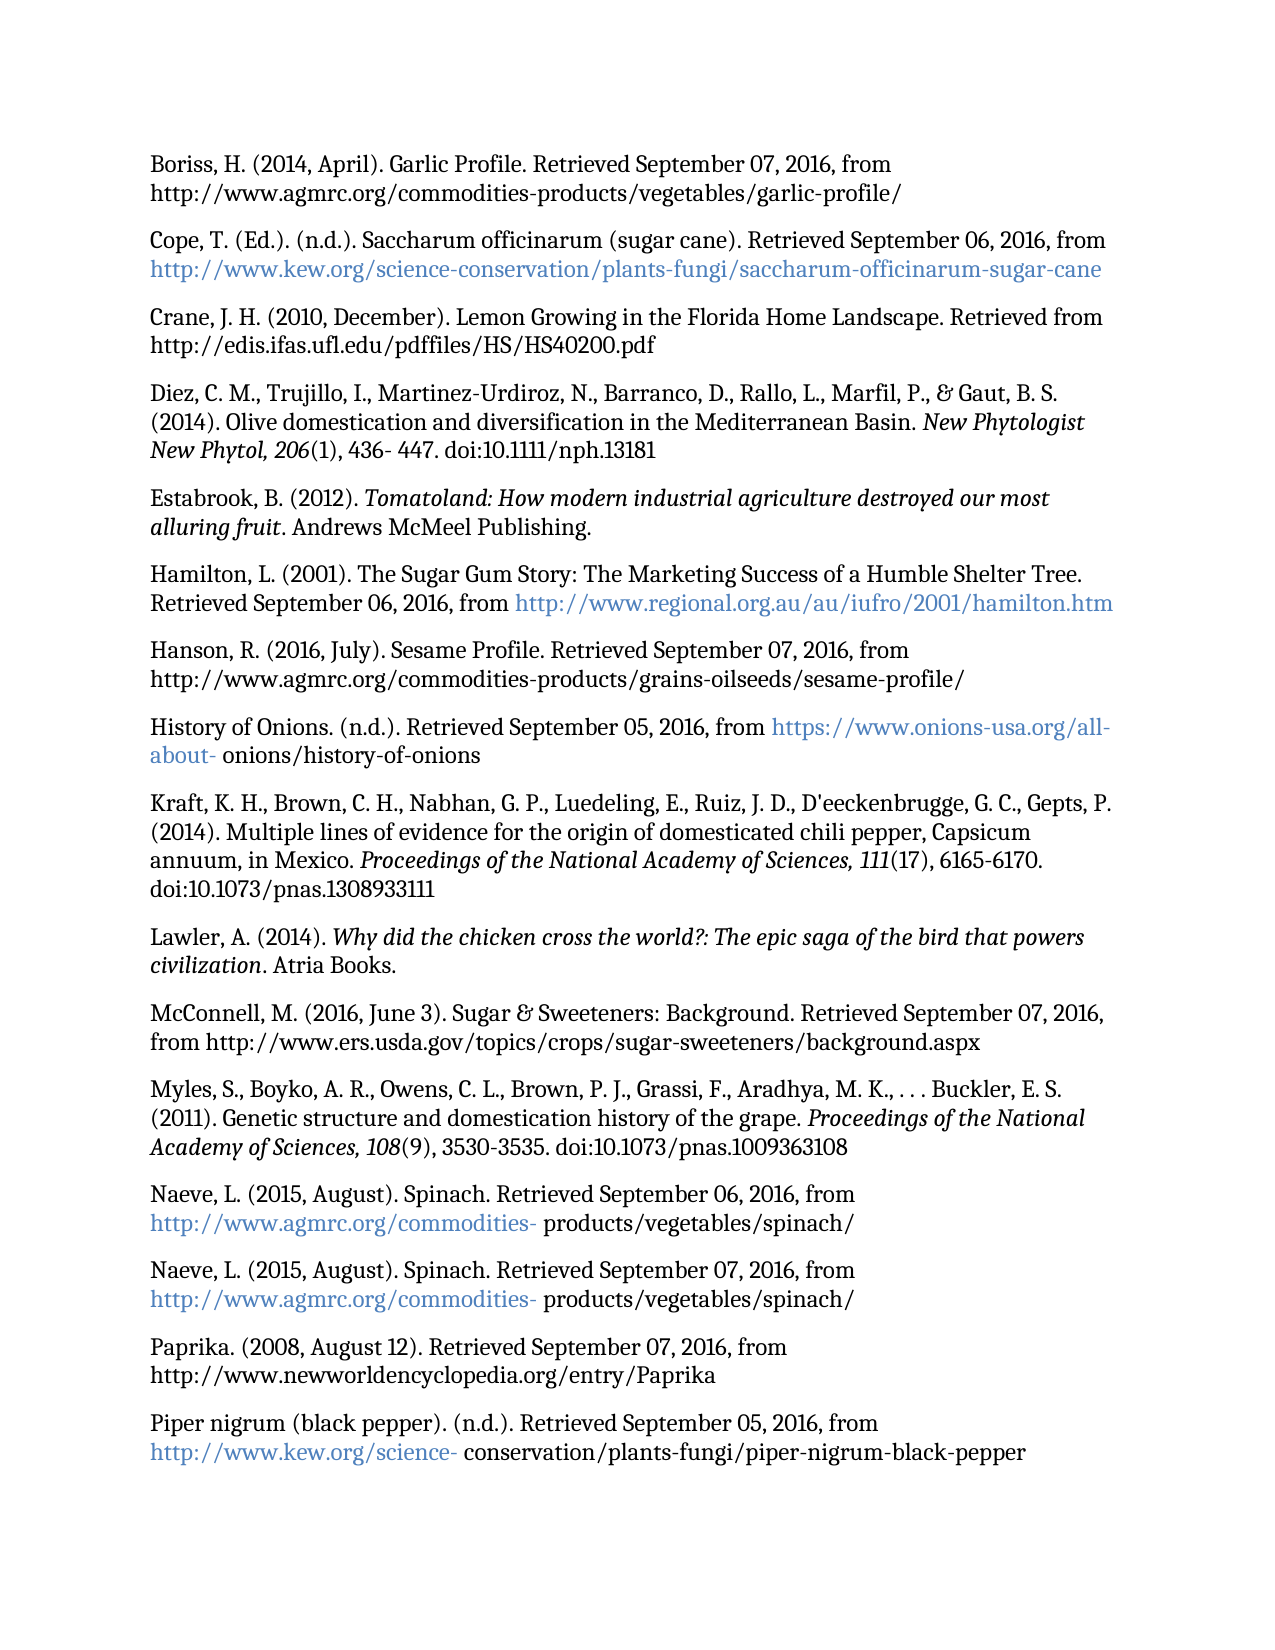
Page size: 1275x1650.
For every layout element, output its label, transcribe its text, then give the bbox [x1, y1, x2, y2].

text Paprika. (2008, August 12). Retrieved September 07, 2016, from http://www.newworldencyclopedia.org/entry/Paprika [150, 1332, 1125, 1390]
text McConnell, M. (2016, June 3). Sugar & Sweeteners: Background. Retrieved September 07, 2016, from http://www.ers.usda.gov/topics/crops/sugar-sweeteners/background.aspx [150, 999, 1125, 1056]
text Crane, J. H. (2010, December). Lemon Growing in the Florida Home Landscape. Retrieved from http://edis.ifas.ufl.edu/pdffiles/HS/HS40200.pdf [150, 302, 1125, 360]
text Lawler, A. (2014). Why did the chicken cross the world?: The epic saga of the bird that powers civilization. Atria Books. [150, 922, 1125, 980]
text Hanson, R. (2016, July). Sesame Profile. Retrieved September 07, 2016, from http://www.agmrc.org/commodities-products/grains-oilseeds/sesame-profile/ [150, 636, 1125, 694]
text Kraft, K. H., Brown, C. H., Nabhan, G. P., Luedeling, E., Ruiz, J. D., D'eeckenbrugge, G. C., Gepts, P. (2014). Multiple lines of evidence for the origin of domesticated chili pepper, Capsicum annuum, in Mexico. Proceedings of the National Academy of Sciences, 111(17), 6165-6170. doi:10.1073/pnas.1308933111 [150, 789, 1125, 904]
text History of Onions. (n.d.). Retrieved September 05, 2016, from https://www.onions-usa.org/all-about- onions/history-of-onions [150, 712, 1125, 770]
text Cope, T. (Ed.). (n.d.). Saccharum officinarum (sugar cane). Retrieved September 06, 2016, from http://www.kew.org/science-conservation/plants-fungi/saccharum-officinarum-sugar-cane [150, 226, 1125, 284]
text Diez, C. M., Trujillo, I., Martinez-Urdiroz, N., Barranco, D., Rallo, L., Marfil, P., & Gaut, B. S. (2014). Olive domestication and diversification in the Mediterranean Basin. New Phytologist New Phytol, 206(1), 436- 447. doi:10.1111/nph.13181 [150, 379, 1125, 465]
text Boriss, H. (2014, April). Garlic Profile. Retrieved September 07, 2016, from http://www.agmrc.org/commodities-products/vegetables/garlic-profile/ [150, 150, 1125, 207]
text Naeve, L. (2015, August). Spinach. Retrieved September 07, 2016, from http://www.agmrc.org/commodities- products/vegetables/spinach/ [150, 1256, 1125, 1314]
text Piper nigrum (black pepper). (n.d.). Retrieved September 05, 2016, from http://www.kew.org/science- conservation/plants-fungi/piper-nigrum-black-pepper [150, 1409, 1125, 1466]
text Myles, S., Boyko, A. R., Owens, C. L., Brown, P. J., Grassi, F., Aradhya, M. K., . . . Buckler, E. S. (2011). Genetic structure and domestication history of the grape. Proceedings of the National Academy of Sciences, 108(9), 3530-3535. doi:10.1073/pnas.1009363108 [150, 1075, 1125, 1161]
text Hamilton, L. (2001). The Sugar Gum Story: The Marketing Success of a Humble Shelter Tree. Retrieved September 06, 2016, from http://www.regional.org.au/au/iufro/2001/hamilton.htm [150, 560, 1125, 617]
text Naeve, L. (2015, August). Spinach. Retrieved September 06, 2016, from http://www.agmrc.org/commodities- products/vegetables/spinach/ [150, 1180, 1125, 1237]
text Estabrook, B. (2012). Tomatoland: How modern industrial agriculture destroyed our most alluring fruit. Andrews McMeel Publishing. [150, 484, 1125, 541]
